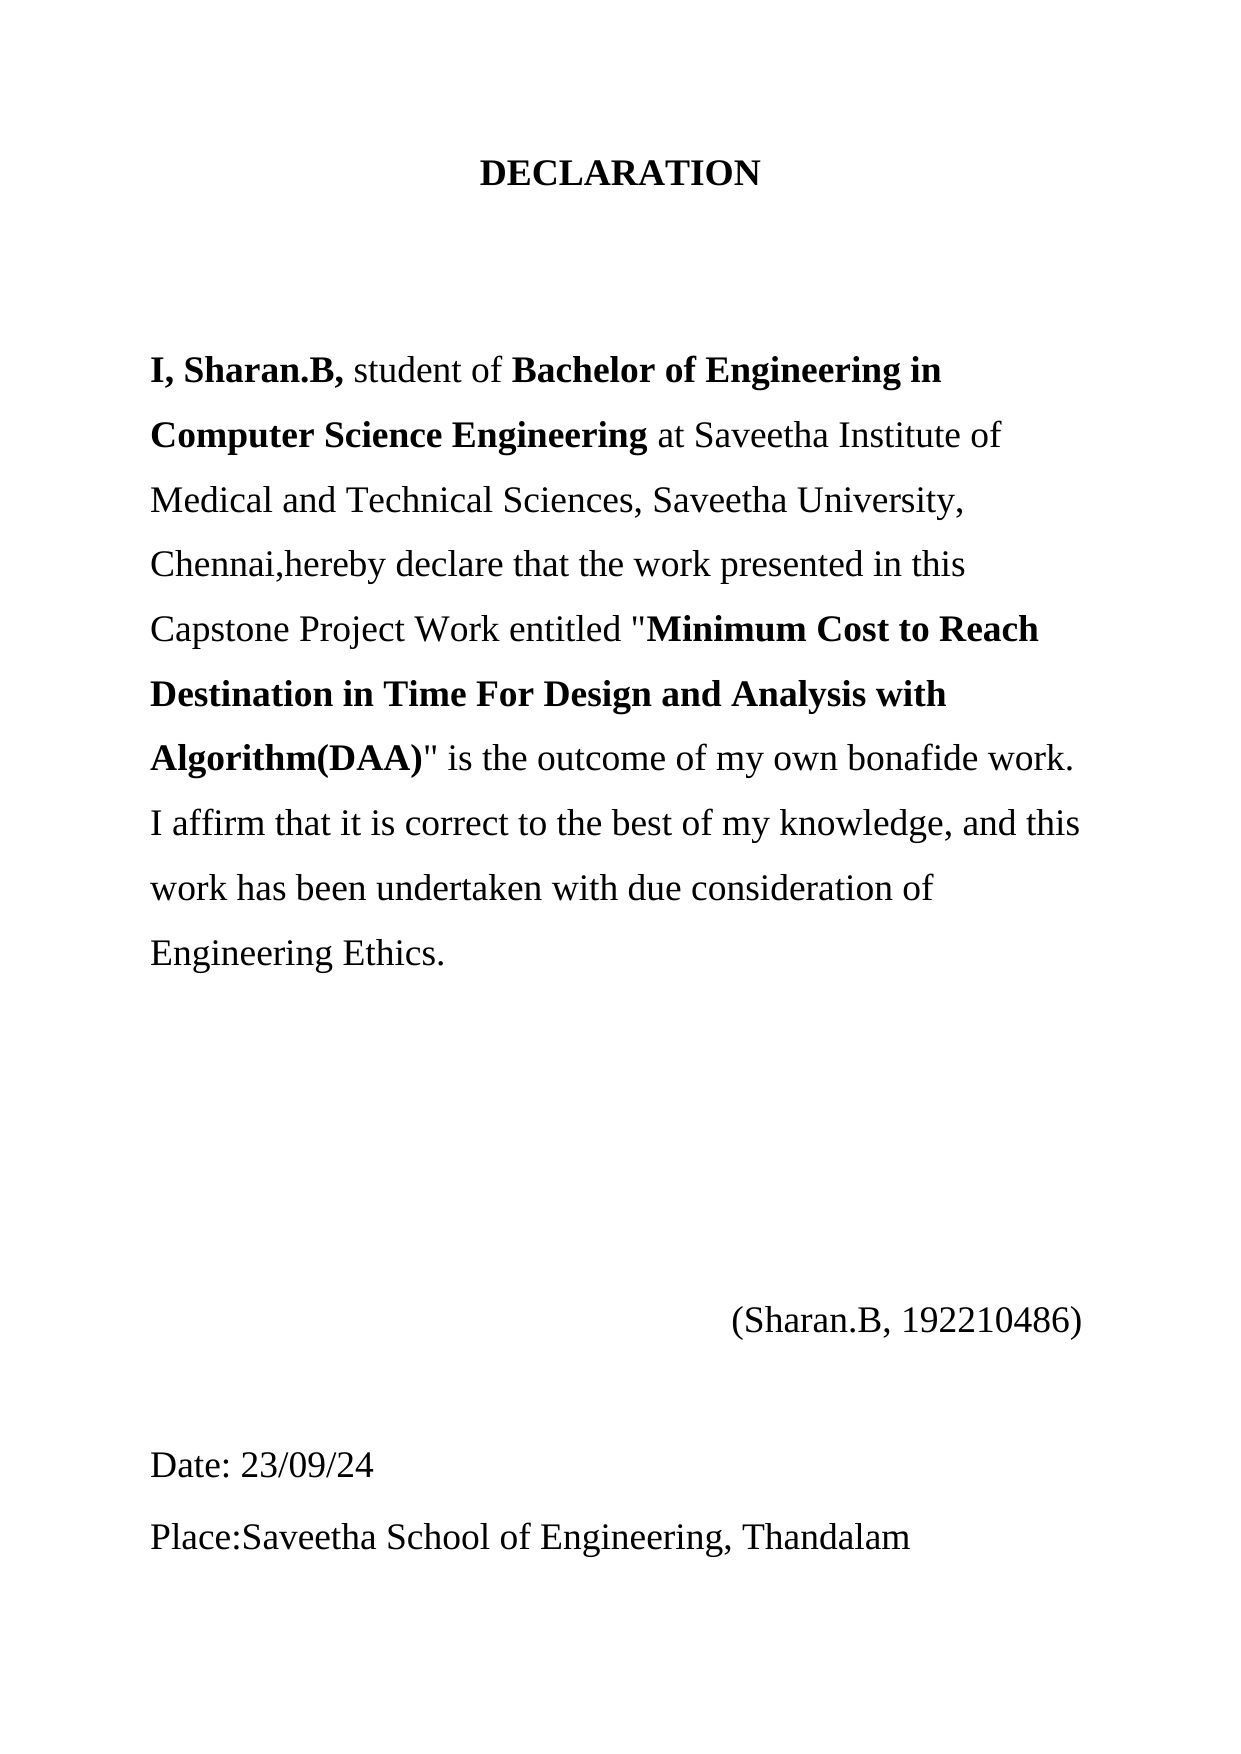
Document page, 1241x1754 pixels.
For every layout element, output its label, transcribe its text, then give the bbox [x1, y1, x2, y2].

text DECLARATION [150, 150, 1090, 193]
text Place:Saveetha School of Engineering, Thandalam [150, 1515, 1090, 1558]
text Date: 23/09/24 [150, 1442, 1090, 1486]
text I, Sharan.B, student of Bachelor of Engineering in Computer Science Engineering at Saveetha Institute of Medical and Technical Sciences, Saveetha University, Chennai,hereby declare that the work presented in this Capstone Project Work entitled "Minimum Cost to Reach Destination in Time For Design and Analysis with Algorithm(DAA)" is the outcome of my own bonafide work. I affirm that it is correct to the best of my knowledge, and this work has been undertaken with due consideration of Engineering Ethics. [150, 348, 1090, 973]
text (Sharan.B, 192210486) [150, 1298, 1090, 1341]
